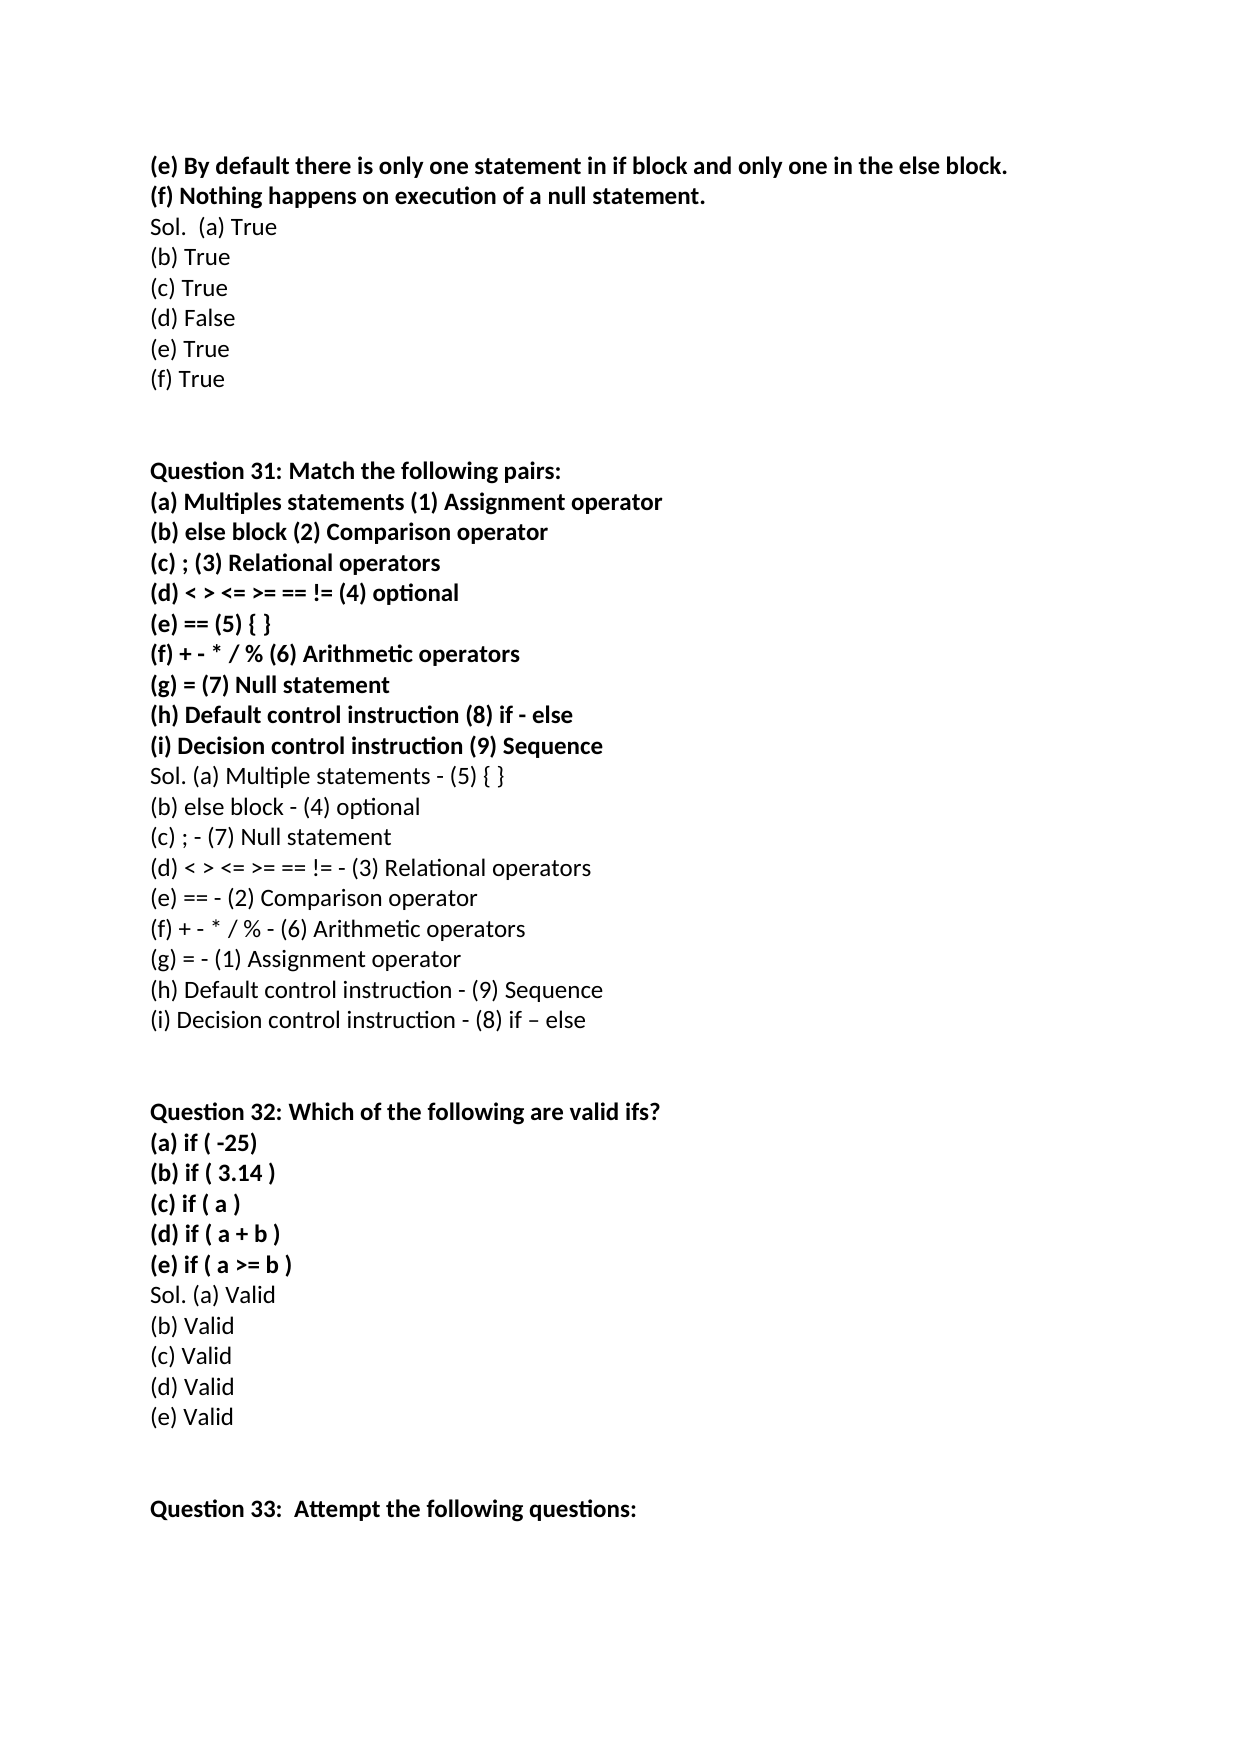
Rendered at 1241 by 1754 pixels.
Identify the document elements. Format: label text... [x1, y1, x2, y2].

text (h) Default control instruction - (9) Sequence [150, 974, 1090, 1004]
text Sol. (a) Multiple statements - (5) { } [150, 760, 1090, 791]
text (b) if ( 3.14 ) [150, 1157, 1090, 1188]
text (e) Valid [150, 1401, 1090, 1432]
text (i) Decision control instruction - (8) if – else [150, 1004, 1090, 1035]
text (d) < > <= >= == != (4) optional [150, 577, 1090, 608]
text (b) True [150, 242, 1090, 272]
text (b) Valid [150, 1310, 1090, 1340]
text (b) else block (2) Comparison operator [150, 516, 1090, 547]
text Question 32: Which of the following are valid ifs? [150, 1096, 1090, 1127]
text (e) True [150, 333, 1090, 364]
text Sol. (a) True [150, 211, 1090, 242]
text (h) Default control instruction (8) if - else [150, 699, 1090, 730]
text (f) + - * / % (6) Arithmetic operators [150, 638, 1090, 669]
text (f) + - * / % - (6) Arithmetic operators [150, 913, 1090, 943]
text (g) = - (1) Assignment operator [150, 943, 1090, 974]
text (f) Nothing happens on execution of a null statement. [150, 181, 1090, 211]
text (c) ; - (7) Null statement [150, 821, 1090, 852]
text (c) if ( a ) [150, 1188, 1090, 1218]
text (d) Valid [150, 1371, 1090, 1401]
text (i) Decision control instruction (9) Sequence [150, 730, 1090, 760]
text (e) By default there is only one statement in if block and only one in the else block. [150, 150, 1090, 181]
text (a) Multiples statements (1) Assignment operator [150, 486, 1090, 516]
text (c) True [150, 272, 1090, 303]
text (d) < > <= >= == != - (3) Relational operators [150, 852, 1090, 882]
text Question 31: Match the following pairs: [150, 455, 1090, 486]
text (e) if ( a >= b ) [150, 1249, 1090, 1279]
text (d) False [150, 303, 1090, 333]
text (c) Valid [150, 1340, 1090, 1371]
text (c) ; (3) Relational operators [150, 547, 1090, 577]
text (b) else block - (4) optional [150, 791, 1090, 821]
text (e) == (5) { } [150, 608, 1090, 638]
text (f) True [150, 364, 1090, 394]
text (d) if ( a + b ) [150, 1218, 1090, 1249]
text Question 33: Attempt the following questions: [150, 1493, 1090, 1523]
text (a) if ( -25) [150, 1127, 1090, 1157]
text Sol. (a) Valid [150, 1279, 1090, 1310]
text (g) = (7) Null statement [150, 669, 1090, 699]
text (e) == - (2) Comparison operator [150, 882, 1090, 913]
